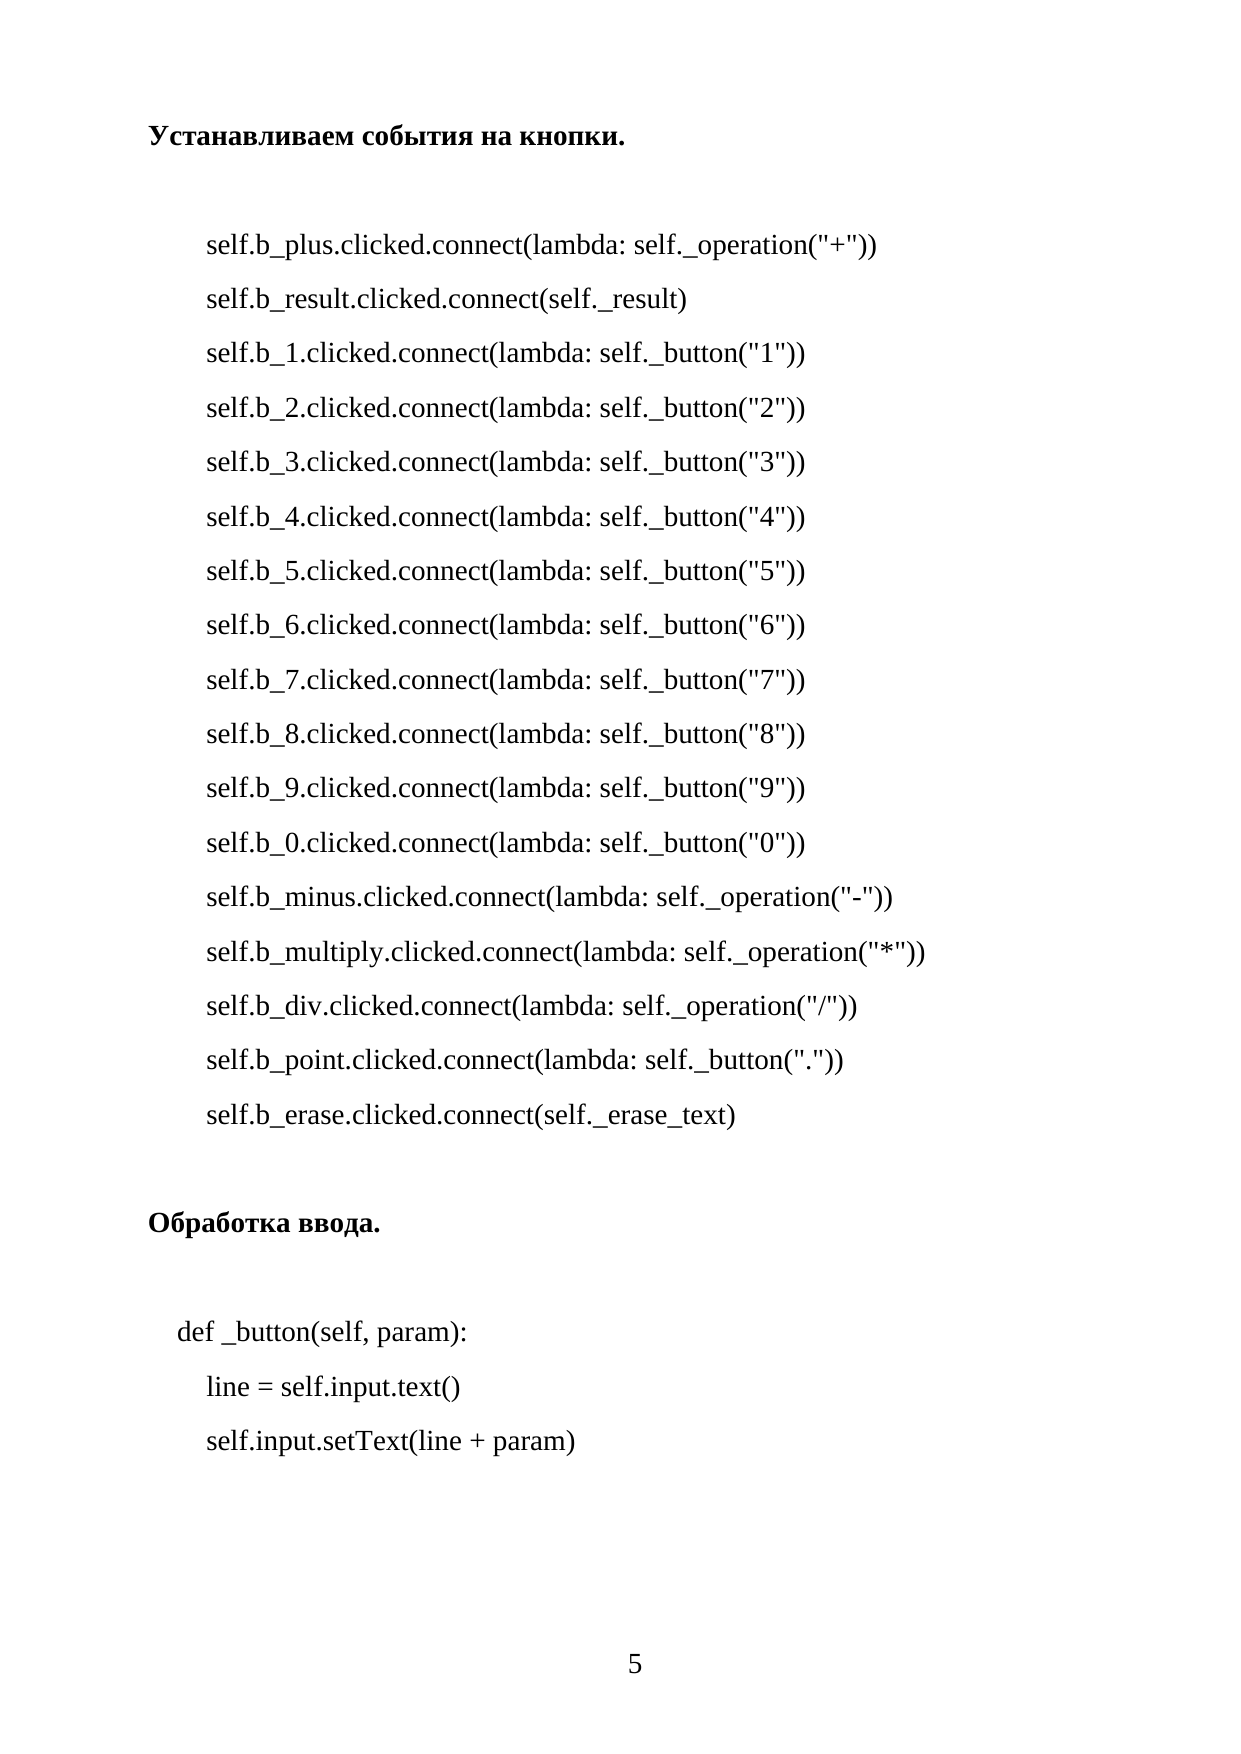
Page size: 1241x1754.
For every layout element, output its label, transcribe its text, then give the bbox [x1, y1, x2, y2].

text self.b_5.clicked.connect(lambda: self._button("5")) [148, 553, 1122, 587]
text self.b_4.clicked.connect(lambda: self._button("4")) [148, 499, 1122, 532]
text self.b_2.clicked.connect(lambda: self._button("2")) [148, 390, 1122, 423]
text self.b_point.clicked.connect(lambda: self._button(".")) [148, 1042, 1122, 1076]
text self.b_div.clicked.connect(lambda: self._operation("/")) [148, 988, 1122, 1022]
text line = self.input.text() [148, 1369, 1122, 1402]
text self.b_multiply.clicked.connect(lambda: self._operation("*")) [148, 934, 1122, 967]
text self.b_0.clicked.connect(lambda: self._button("0")) [148, 825, 1122, 858]
text self.b_6.clicked.connect(lambda: self._button("6")) [148, 607, 1122, 641]
text self.b_3.clicked.connect(lambda: self._button("3")) [148, 444, 1122, 478]
text self.b_9.clicked.connect(lambda: self._button("9")) [148, 771, 1122, 804]
text Устанавливаем события на кнопки. [148, 118, 1122, 152]
text Обработка ввода. [148, 1206, 1122, 1239]
text self.input.setText(line + param) [148, 1423, 1122, 1457]
text self.b_8.clicked.connect(lambda: self._button("8")) [148, 716, 1122, 750]
text self.b_result.clicked.connect(self._result) [148, 281, 1122, 315]
text self.b_1.clicked.connect(lambda: self._button("1")) [148, 336, 1122, 369]
text def _button(self, param): [148, 1314, 1122, 1348]
text self.b_minus.clicked.connect(lambda: self._operation("-")) [148, 879, 1122, 913]
text self.b_erase.clicked.connect(self._erase_text) [148, 1097, 1122, 1130]
text self.b_7.clicked.connect(lambda: self._button("7")) [148, 662, 1122, 695]
text self.b_plus.clicked.connect(lambda: self._operation("+")) [148, 227, 1122, 260]
